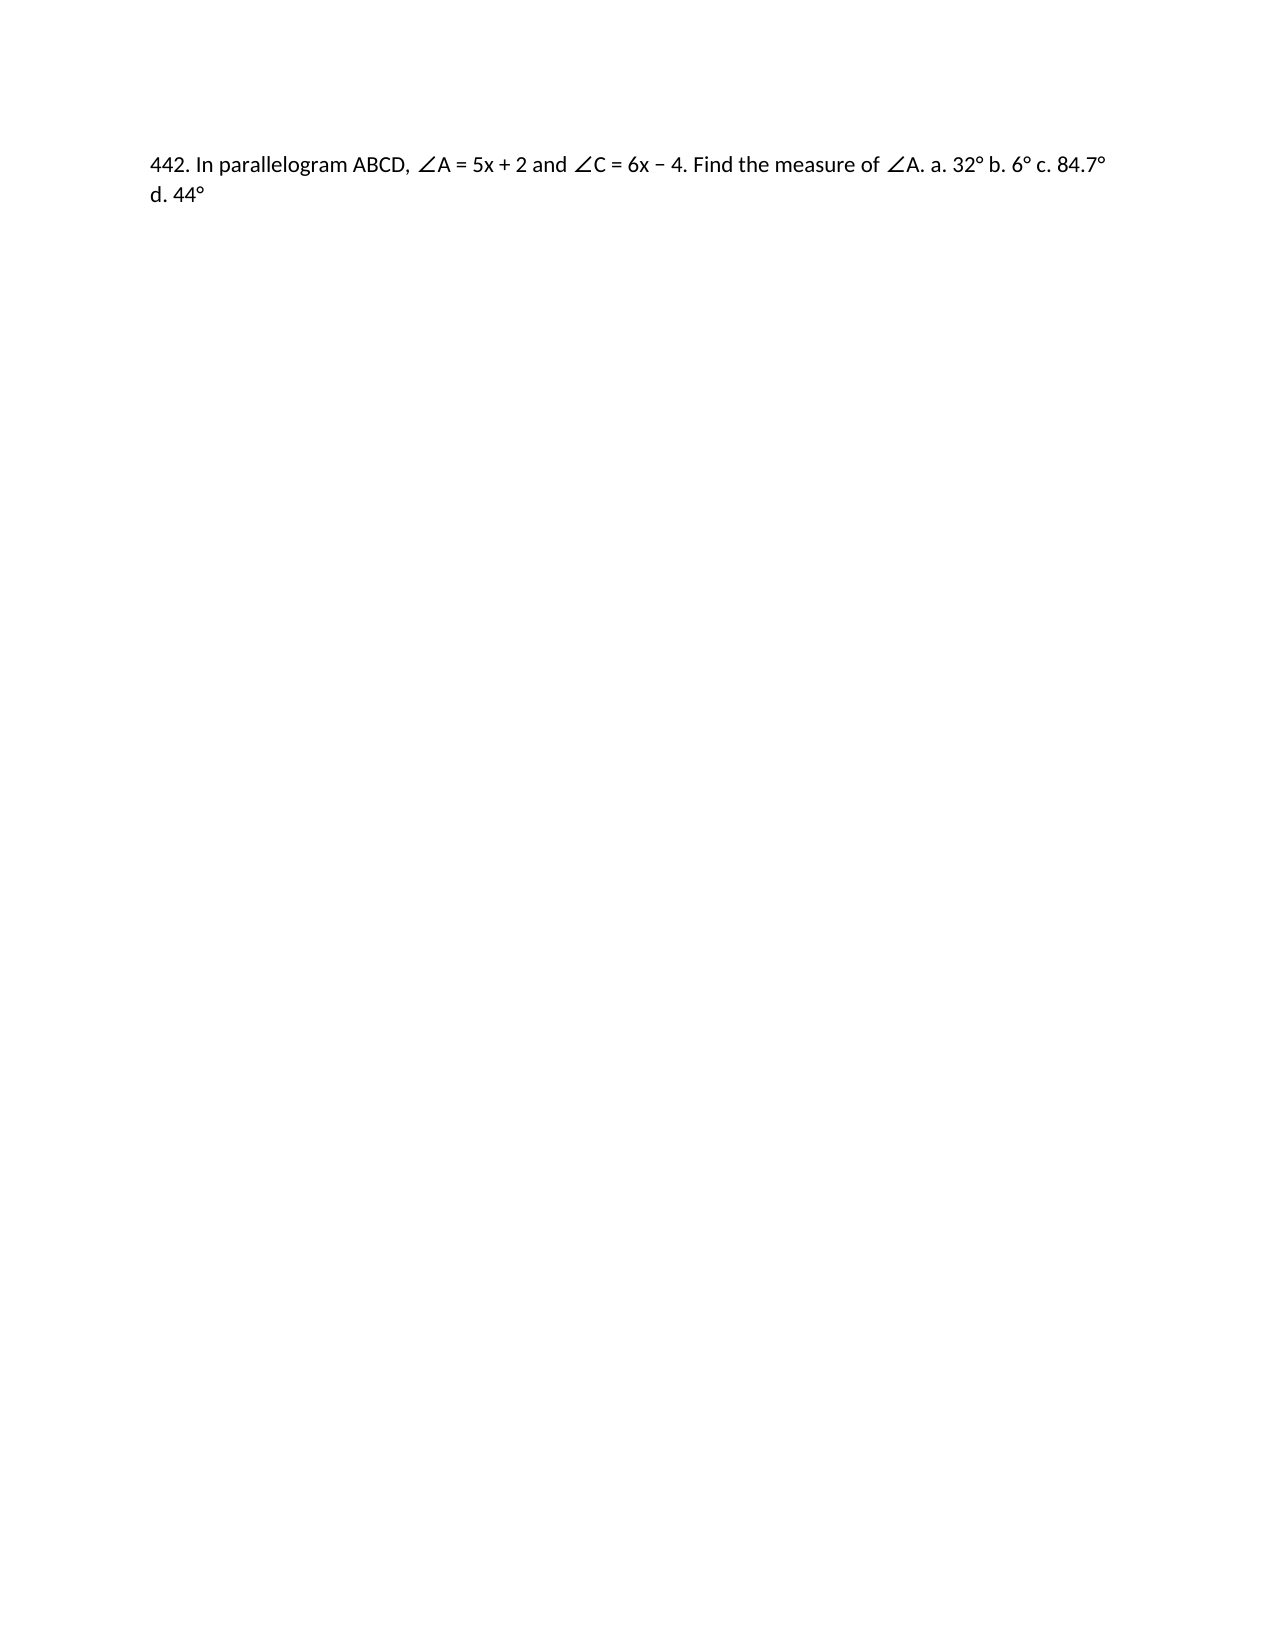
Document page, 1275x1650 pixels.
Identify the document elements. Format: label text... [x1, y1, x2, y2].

text 442. In parallelogram ABCD, ∠A = 5x + 2 and ∠C = 6x − 4. Find the measure of ∠A. a. 32° b. 6° c. 84.7° d. 44° [150, 150, 1125, 209]
